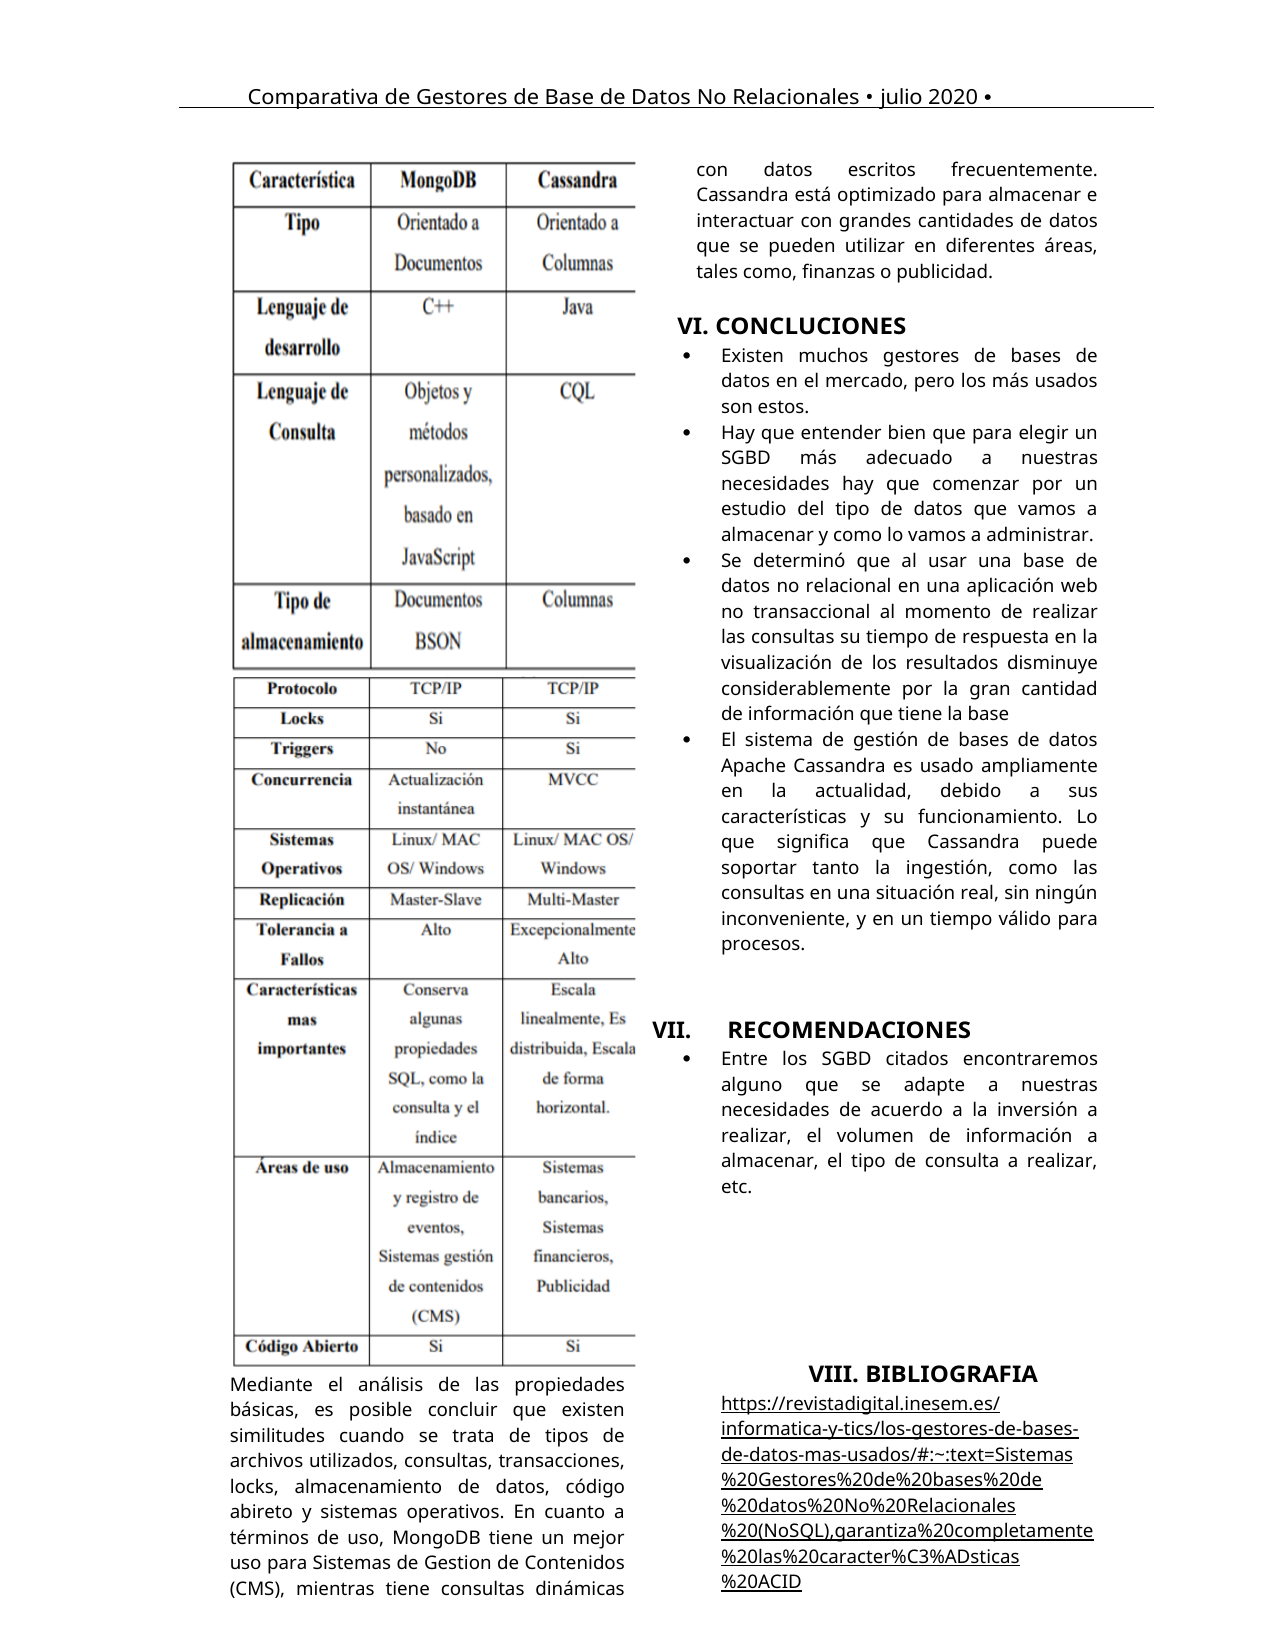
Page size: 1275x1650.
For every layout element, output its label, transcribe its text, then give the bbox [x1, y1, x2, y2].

text Mediante el análisis de las propiedades básicas, es posible concluir que existen similitudes cuando se trata de tipos de archivos utilizados, consultas, transacciones, locks, almacenamiento de datos, código abireto y sistemas operativos. En cuanto a términos de uso, MongoDB tiene un mejor uso para Sistemas de Gestion de Contenidos (CMS), mientras tiene consultas dinámicas con datos escritos frecuentemente. Cassandra está optimizado para almacenar e interactuar con grandes cantidades de datos que se pueden utilizar en diferentes áreas, tales como, finanzas o publicidad. [696, 156, 1098, 284]
subtitle VIII. BIBLIOGRAFIA [808, 1358, 1098, 1389]
text VI. CONCLUCIONES [646, 310, 1098, 341]
text Mediante el análisis de las propiedades básicas, es posible concluir que existen similitudes cuando se trata de tipos de archivos utilizados, consultas, transacciones, locks, almacenamiento de datos, código abireto y sistemas operativos. En cuanto a términos de uso, MongoDB tiene un mejor uso para Sistemas de Gestion de Contenidos (CMS), mientras tiene consultas dinámicas con datos escritos frecuentemente. Cassandra está optimizado para almacenar e interactuar con grandes cantidades de datos que se pueden utilizar en diferentes áreas, tales como, finanzas o publicidad. [229, 1371, 625, 1601]
subtitle RECOMENDACIONES [652, 1014, 1098, 1045]
picture [229, 156, 636, 1371]
list Hay que entender bien que para elegir un SGBD más adecuado a nuestras necesidades hay que comenzar por un estudio del tipo de datos que vamos a almacenar y como lo vamos a administrar. [683, 419, 1098, 547]
list El sistema de gestión de bases de datos Apache Cassandra es usado ampliamente en la actualidad, debido a sus características y su funcionamiento. Lo que significa que Cassandra puede soportar tanto la ingestión, como las consultas en una situación real, sin ningún inconveniente, y en un tiempo válido para procesos. [683, 727, 1098, 956]
text https://revistadigital.inesem.es/informatica-y-tics/los-gestores-de-bases-de-datos-mas-usados/#:~:text=Sistemas%20Gestores%20de%20bases%20de%20datos%20No%20Relacionales%20(NoSQL),garantiza%20completamente%20las%20caracter%C3%ADsticas%20ACID [721, 1390, 1098, 1594]
list Se determinó que al usar una base de datos no relacional en una aplicación web no transaccional al momento de realizar las consultas su tiempo de respuesta en la visualización de los resultados disminuye considerablemente por la gran cantidad de información que tiene la base [683, 547, 1098, 726]
list Existen muchos gestores de bases de datos en el mercado, pero los más usados son estos. [683, 342, 1098, 418]
list Entre los SGBD citados encontraremos alguno que se adapte a nuestras necesidades de acuerdo a la inversión a realizar, el volumen de información a almacenar, el tipo de consulta a realizar, etc. [683, 1046, 1098, 1199]
